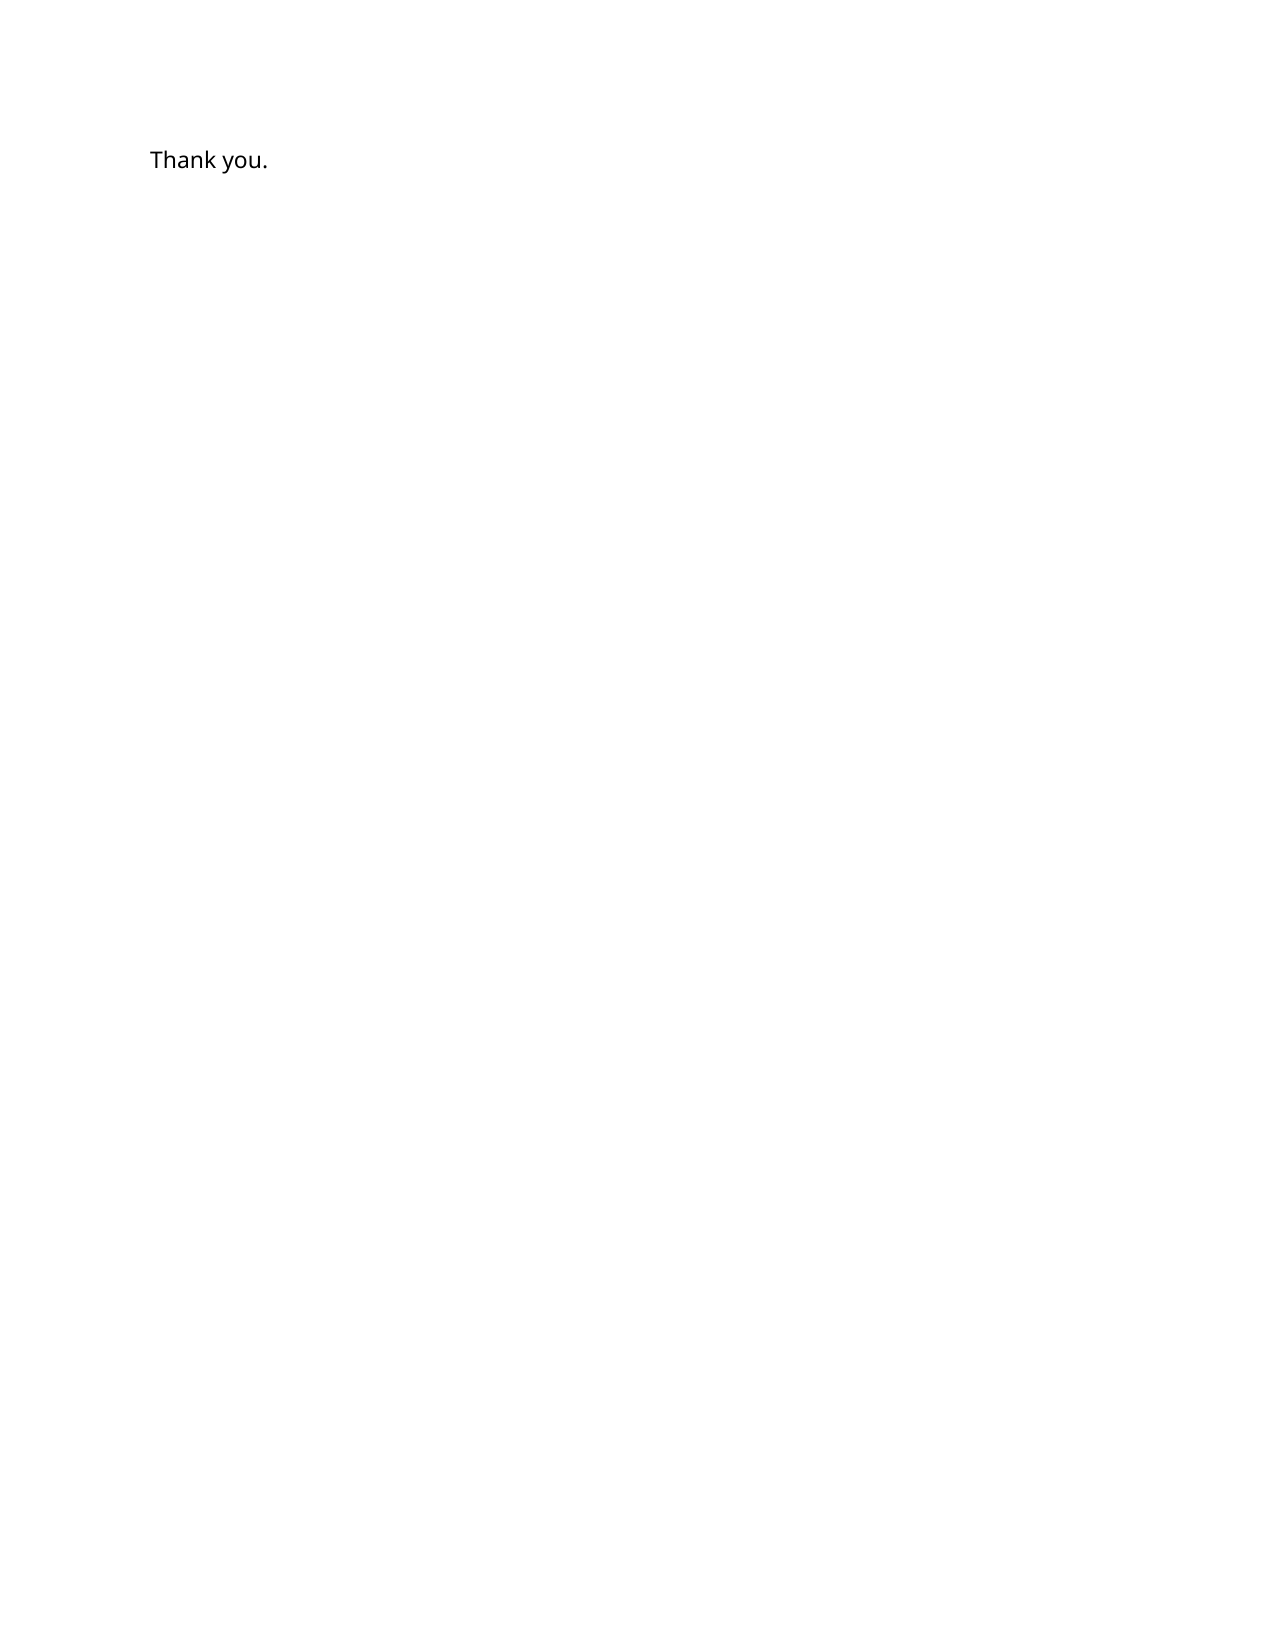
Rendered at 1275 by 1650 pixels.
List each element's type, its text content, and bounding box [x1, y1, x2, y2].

text Thank you. [150, 144, 1125, 175]
